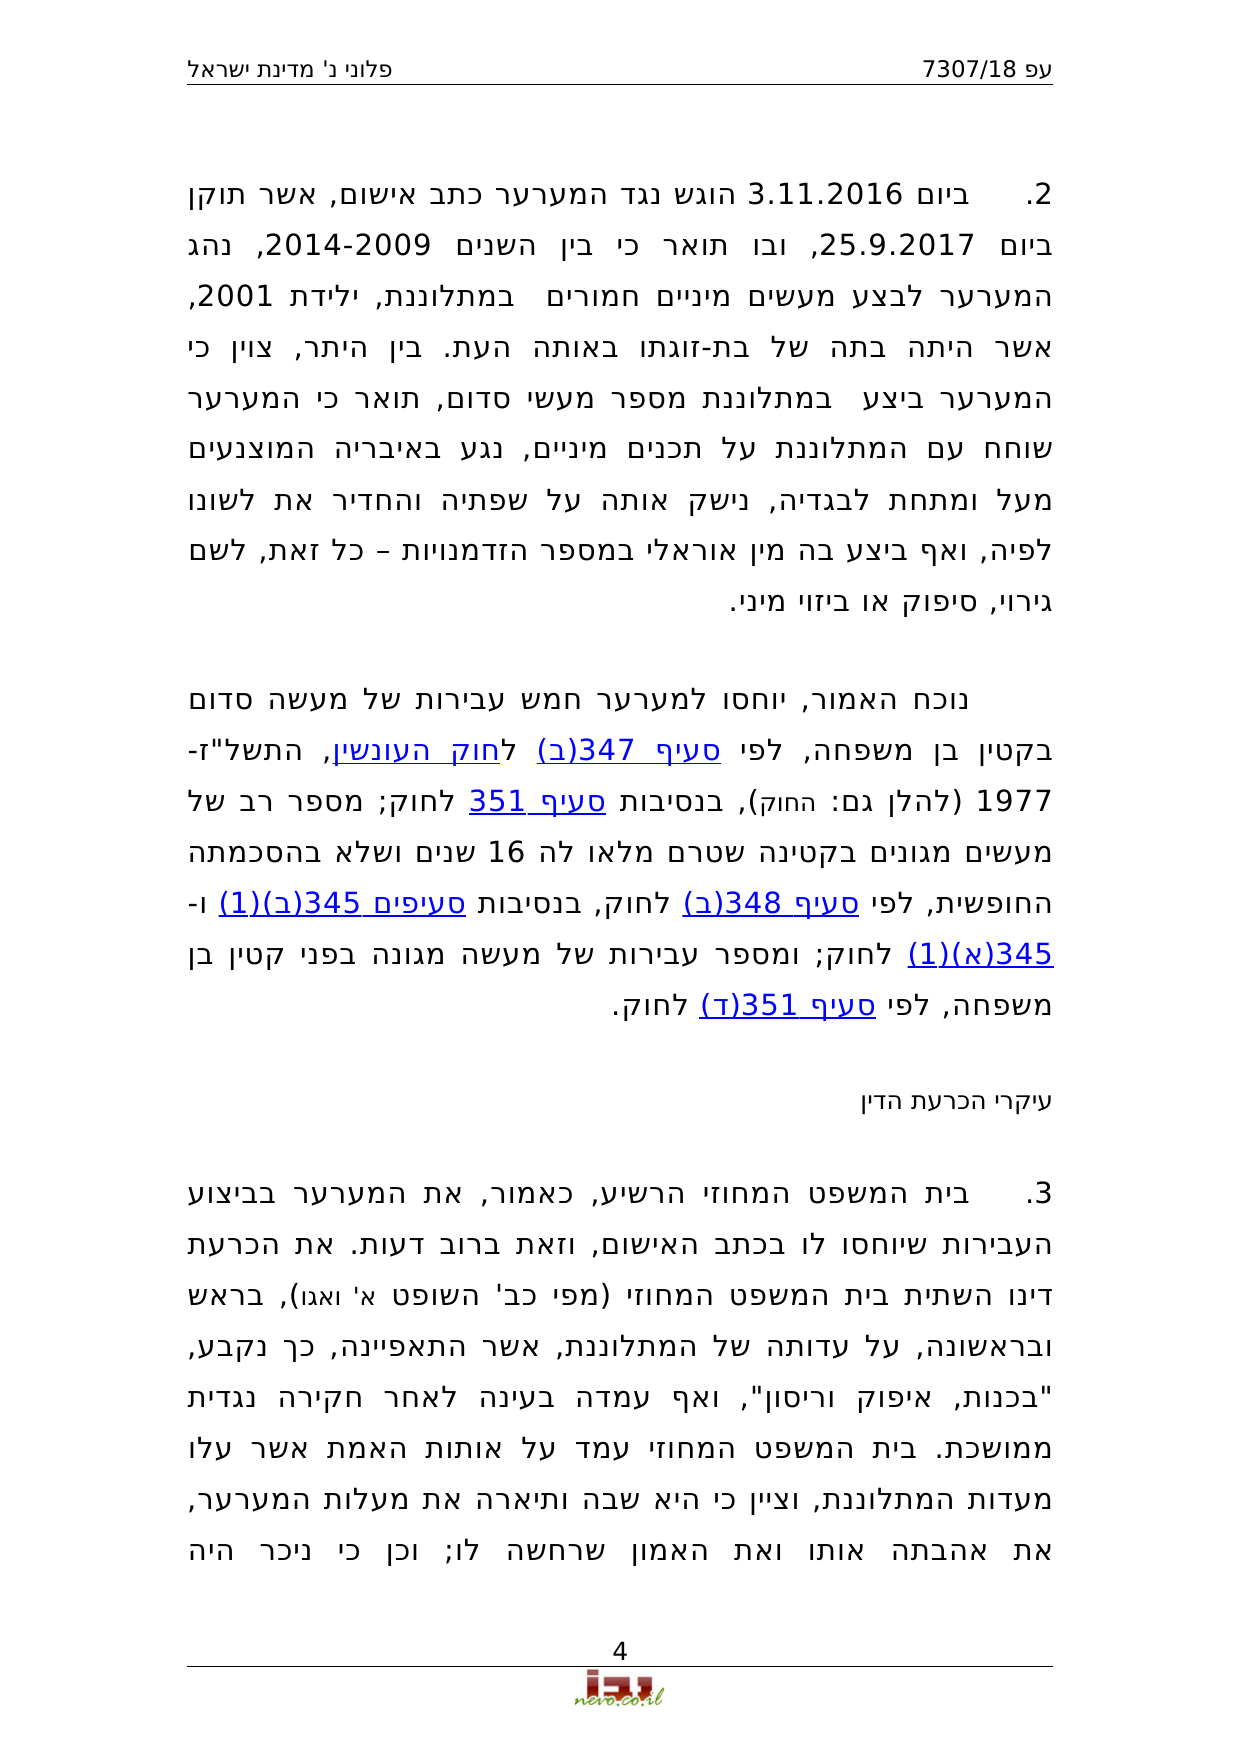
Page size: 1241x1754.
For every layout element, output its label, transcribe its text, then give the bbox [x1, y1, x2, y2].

text 2. ביום 3.11.2016 הוגש נגד המערער כתב אישום, אשר תוקן ביום 25.9.2017, ובו תואר כי בין השנים 2014-2009, נהג המערער לבצע מעשים מיניים חמורים במתלוננת, ילידת 2001, אשר היתה בתה של בת-זוגתו באותה העת. בין היתר, צוין כי המערער ביצע במתלוננת מספר מעשי סדום, תואר כי המערער שוחח עם המתלוננת על תכנים מיניים, נגע באיבריה המוצנעים מעל ומתחת לבגדיה, נישק אותה על שפתיה והחדיר את לשונו לפיה, ואף ביצע בה מין אוראלי במספר הזדמנויות – כל זאת, לשם גירוי, סיפוק או ביזוי מיני. [187, 177, 1053, 619]
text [187, 1177, 1053, 1567]
text נוכח האמור, יוחסו למערער חמש עבירות של מעשה סדום בקטין בן משפחה, לפי סעיף 347(ב) לחוק העונשין, התשל"ז-1977 (להלן גם: החוק), בנסיבות סעיף 351 לחוק; מספר רב של מעשים מגונים בקטינה שטרם מלאו לה 16 שנים ושלא בהסכמתה החופשית, לפי סעיף 348(ב) לחוק, בנסיבות סעיפים 345(ב)(1) ו-345(א)(1) לחוק; ומספר עבירות של מעשה מגונה בפני קטין בן משפחה, לפי סעיף 351(ד) לחוק. [187, 682, 1053, 1022]
text עיקרי הכרעת הדין [187, 1086, 1053, 1115]
picture [574, 1669, 666, 1707]
